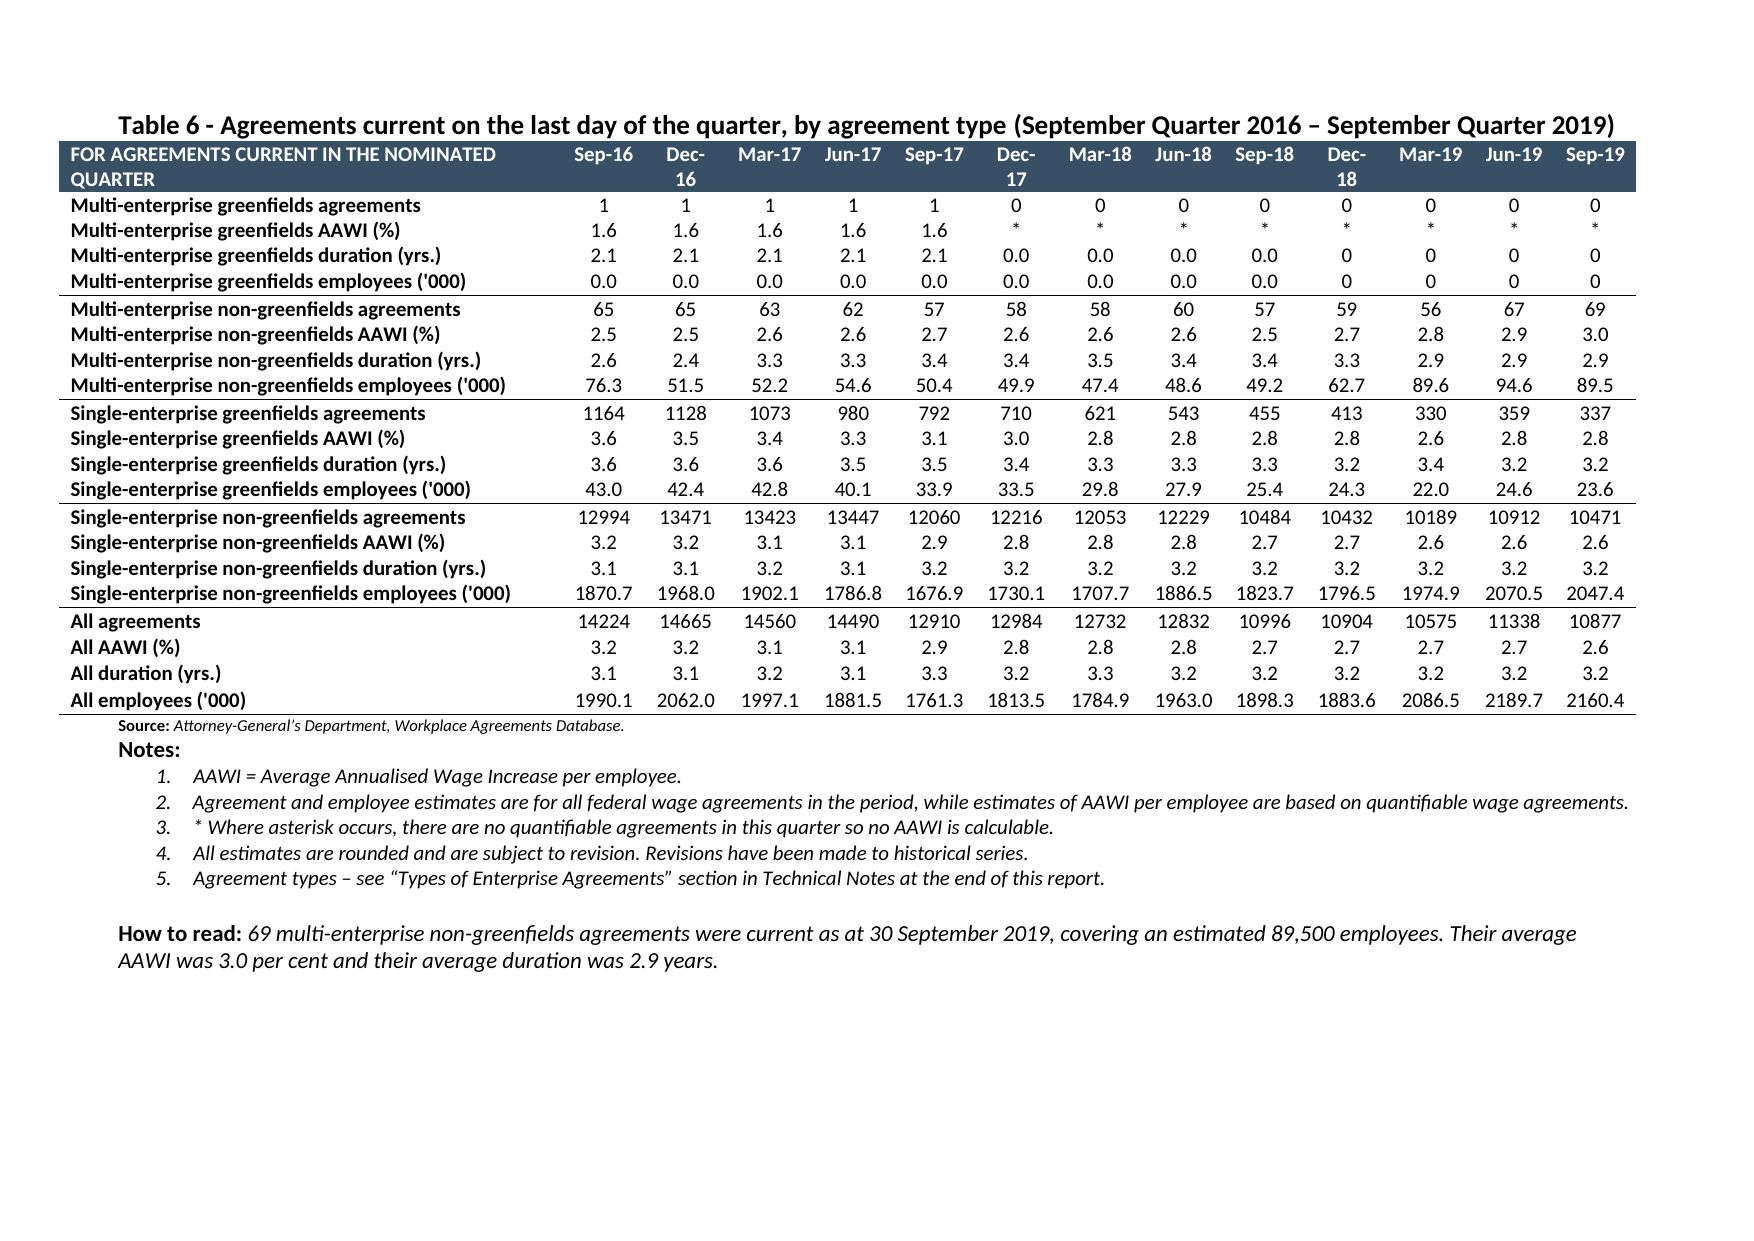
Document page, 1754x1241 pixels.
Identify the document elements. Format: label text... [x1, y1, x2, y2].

list AAWI = Average Annualised Wage Increase per employee. [156, 763, 1636, 789]
table_cell Single-enterprise greenfields agreements [59, 400, 563, 425]
table_cell 2.8 [975, 530, 1057, 555]
table_cell 3.5 [813, 451, 893, 476]
table_cell 3.6 [563, 451, 644, 476]
table_cell 0.0 [644, 268, 727, 295]
table_cell All duration (yrs.) [59, 661, 563, 687]
table_cell 0 [1554, 192, 1636, 217]
table_cell 3.2 [1305, 555, 1388, 580]
table_cell 2.7 [1474, 634, 1554, 661]
table_cell 3.3 [1305, 347, 1388, 372]
table_cell Single-enterprise non-greenfields employees ('000) [59, 580, 563, 607]
table_cell 2.8 [1143, 425, 1224, 451]
table_cell 2.6 [1554, 530, 1636, 555]
table_cell 0.0 [975, 268, 1057, 295]
table_cell 1968.0 [644, 580, 727, 607]
table_cell 2070.5 [1474, 580, 1554, 607]
table_cell 3.3 [1057, 661, 1143, 687]
table_cell 50.4 [893, 372, 975, 399]
table_cell 29.8 [1057, 476, 1143, 503]
table_cell 62 [813, 296, 893, 321]
table_cell 3.1 [563, 661, 644, 687]
table_cell 2160.4 [1554, 688, 1636, 714]
table_cell 0 [1474, 268, 1554, 295]
table_cell 3.2 [644, 634, 727, 661]
table_cell 3.4 [893, 347, 975, 372]
table_header Sep-16 [563, 141, 644, 192]
table_cell 0.0 [1143, 243, 1224, 268]
table_cell 1.6 [644, 217, 727, 243]
table_cell 14490 [813, 608, 893, 634]
table_cell 25.4 [1224, 476, 1305, 503]
table_cell 1.6 [563, 217, 644, 243]
table_cell 52.2 [727, 372, 813, 399]
table_cell 10484 [1224, 504, 1305, 529]
table_cell 3.2 [1474, 661, 1554, 687]
table_cell 0.0 [727, 268, 813, 295]
table_cell 3.3 [727, 347, 813, 372]
table_cell 1128 [644, 400, 727, 425]
table_cell 2.8 [1474, 425, 1554, 451]
table_cell 10575 [1388, 608, 1474, 634]
table_cell 0 [1554, 268, 1636, 295]
table_cell 33.5 [975, 476, 1057, 503]
table_cell 1676.9 [893, 580, 975, 607]
table_cell 543 [1143, 400, 1224, 425]
table_cell 42.4 [644, 476, 727, 503]
table_cell 3.2 [1224, 661, 1305, 687]
table_cell 2.9 [1474, 321, 1554, 347]
table_cell 13423 [727, 504, 813, 529]
table_cell * [1388, 217, 1474, 243]
table_cell 2.7 [1305, 321, 1388, 347]
table_header FOR AGREEMENTS CURRENT IN THE NOMINATED QUARTER [59, 141, 563, 192]
table_cell 3.2 [1305, 661, 1388, 687]
table_cell 56 [1388, 296, 1474, 321]
table_cell 89.6 [1388, 372, 1474, 399]
table_cell 1902.1 [727, 580, 813, 607]
table_header Sep-19 [1554, 141, 1636, 192]
table_cell 3.4 [975, 451, 1057, 476]
table_cell 1974.9 [1388, 580, 1474, 607]
table_cell 2.6 [1554, 634, 1636, 661]
table_cell 89.5 [1554, 372, 1636, 399]
table_cell 33.9 [893, 476, 975, 503]
table_cell 0.0 [893, 268, 975, 295]
table_cell 2062.0 [644, 688, 727, 714]
table_cell 3.1 [727, 634, 813, 661]
table_cell 3.2 [563, 530, 644, 555]
table_cell 10432 [1305, 504, 1388, 529]
table_cell 1730.1 [975, 580, 1057, 607]
table_cell 0.0 [563, 268, 644, 295]
table_cell 3.2 [1143, 555, 1224, 580]
table_cell 42.8 [727, 476, 813, 503]
table_cell 0.0 [1143, 268, 1224, 295]
table_cell 3.2 [1305, 451, 1388, 476]
table_cell 3.1 [813, 661, 893, 687]
table_cell 1786.8 [813, 580, 893, 607]
table_cell 3.3 [893, 661, 975, 687]
table_cell 3.1 [813, 530, 893, 555]
table_cell 23.6 [1554, 476, 1636, 503]
table_cell 3.1 [727, 530, 813, 555]
table_cell 2.8 [1305, 425, 1388, 451]
table_cell 3.1 [893, 425, 975, 451]
table_cell 2.1 [893, 243, 975, 268]
table_cell 2.8 [1057, 634, 1143, 661]
table_cell 1 [644, 192, 727, 217]
table_cell 2.6 [1388, 425, 1474, 451]
table_cell 0.0 [1224, 243, 1305, 268]
table_cell 1761.3 [893, 688, 975, 714]
table_cell 0 [1388, 268, 1474, 295]
table_header Mar-17 [727, 141, 813, 192]
table_cell 1 [563, 192, 644, 217]
table_cell 57 [893, 296, 975, 321]
table_cell 337 [1554, 400, 1636, 425]
table_cell 12732 [1057, 608, 1143, 634]
list Agreement and employee estimates are for all federal wage agreements in the period, while estimates of AAWI per employee are based on quantifiable wage agreements. [155, 789, 1636, 814]
table_cell 1883.6 [1305, 688, 1388, 714]
table_cell * [1554, 217, 1636, 243]
table_cell 2.9 [1554, 347, 1636, 372]
table_cell 1.6 [893, 217, 975, 243]
table_cell 58 [1057, 296, 1143, 321]
list * Where asterisk occurs, there are no quantifiable agreements in this quarter so no AAWI is calculable. [155, 814, 1636, 840]
table_cell All agreements [59, 608, 563, 634]
table_cell 0 [1305, 268, 1388, 295]
table_cell 3.2 [727, 555, 813, 580]
table_cell Single-enterprise non-greenfields AAWI (%) [59, 530, 563, 555]
table_cell 1813.5 [975, 688, 1057, 714]
table_cell 3.5 [644, 425, 727, 451]
table_cell 3.4 [1388, 451, 1474, 476]
table_cell 51.5 [644, 372, 727, 399]
table_header Mar-19 [1388, 141, 1474, 192]
table_header Mar-18 [1057, 141, 1143, 192]
table_cell 3.6 [563, 425, 644, 451]
table_cell 1990.1 [563, 688, 644, 714]
table_cell 58 [975, 296, 1057, 321]
table_cell 13447 [813, 504, 893, 529]
table_cell 12984 [975, 608, 1057, 634]
table_cell 0.0 [975, 243, 1057, 268]
table_cell 10877 [1554, 608, 1636, 634]
table_cell 2.6 [1388, 530, 1474, 555]
table_cell 0 [1305, 243, 1388, 268]
table_cell 792 [893, 400, 975, 425]
table_cell 10189 [1388, 504, 1474, 529]
table_cell 710 [975, 400, 1057, 425]
table_cell 2047.4 [1554, 580, 1636, 607]
table_cell 67 [1474, 296, 1554, 321]
table_cell 1 [813, 192, 893, 217]
text Notes: [118, 736, 1636, 763]
table_cell 2.8 [1057, 530, 1143, 555]
table_cell 1881.5 [813, 688, 893, 714]
table_header Jun-18 [1143, 141, 1224, 192]
table_cell 3.2 [1554, 451, 1636, 476]
table_cell 0 [1224, 192, 1305, 217]
table_cell 2.7 [1224, 530, 1305, 555]
table_cell 12216 [975, 504, 1057, 529]
table_header Sep-18 [1224, 141, 1305, 192]
table_cell 22.0 [1388, 476, 1474, 503]
table_cell 12053 [1057, 504, 1143, 529]
table_cell 14560 [727, 608, 813, 634]
table_cell 49.9 [975, 372, 1057, 399]
table_cell 1796.5 [1305, 580, 1388, 607]
table_cell 49.2 [1224, 372, 1305, 399]
table_cell 1870.7 [563, 580, 644, 607]
table_cell 69 [1554, 296, 1636, 321]
list Agreement types – see “Types of Enterprise Agreements” section in Technical Notes at the end of this report. [156, 865, 1636, 891]
table_cell 2.1 [563, 243, 644, 268]
table_cell All AAWI (%) [59, 634, 563, 661]
table_cell 2.7 [1388, 634, 1474, 661]
table_cell 3.2 [1554, 555, 1636, 580]
table_header Sep-17 [893, 141, 975, 192]
table_cell Multi-enterprise greenfields agreements [59, 192, 563, 217]
list All estimates are rounded and are subject to revision. Revisions have been made to historical series. [156, 840, 1636, 865]
table_cell 12910 [893, 608, 975, 634]
table_cell 0 [1388, 243, 1474, 268]
table_cell 0 [1554, 243, 1636, 268]
table_cell 3.2 [975, 661, 1057, 687]
table_cell * [1143, 217, 1224, 243]
table_cell 621 [1057, 400, 1143, 425]
table_cell 2.9 [1388, 347, 1474, 372]
table_cell 3.1 [644, 661, 727, 687]
text Table 6 - Agreements current on the last day of the quarter, by agreement type (September Quarter 2016 – September Quarter 2019) [118, 108, 1636, 141]
table_cell 2.6 [1143, 321, 1224, 347]
table_cell 2.6 [975, 321, 1057, 347]
table_header Dec-17 [975, 141, 1057, 192]
table_cell 13471 [644, 504, 727, 529]
text How to read: 69 multi-enterprise non-greenfields agreements were current as at 30 September 2019, covering an estimated 89,500 employees. Their average AAWI was 3.0 per cent and their average duration was 2.9 years. [118, 919, 1636, 975]
table_cell 3.5 [1057, 347, 1143, 372]
table_cell 0 [1305, 192, 1388, 217]
table_cell 330 [1388, 400, 1474, 425]
table_cell 60 [1143, 296, 1224, 321]
table_cell 3.5 [893, 451, 975, 476]
table_cell 1164 [563, 400, 644, 425]
table_cell 0 [1474, 192, 1554, 217]
table_cell 54.6 [813, 372, 893, 399]
table_cell 3.2 [1388, 555, 1474, 580]
table_cell 0.0 [1057, 243, 1143, 268]
table_cell 2.5 [1224, 321, 1305, 347]
table_cell 2.6 [1474, 530, 1554, 555]
table_cell 76.3 [563, 372, 644, 399]
table_cell 1886.5 [1143, 580, 1224, 607]
table_cell Multi-enterprise greenfields AAWI (%) [59, 217, 563, 243]
table_cell 1707.7 [1057, 580, 1143, 607]
table_cell 2.6 [563, 347, 644, 372]
table_cell Single-enterprise non-greenfields agreements [59, 504, 563, 529]
table_cell 1.6 [813, 217, 893, 243]
table_cell 1 [727, 192, 813, 217]
table_cell Multi-enterprise non-greenfields duration (yrs.) [59, 347, 563, 372]
table_cell Single-enterprise greenfields duration (yrs.) [59, 451, 563, 476]
table_cell 3.1 [813, 634, 893, 661]
table_cell 2.8 [1388, 321, 1474, 347]
table_cell 40.1 [813, 476, 893, 503]
table_cell 10996 [1224, 608, 1305, 634]
table_cell 2.9 [893, 530, 975, 555]
table_cell 12832 [1143, 608, 1224, 634]
table_cell 3.3 [1224, 451, 1305, 476]
table_cell 0 [1388, 192, 1474, 217]
table_cell 2.1 [813, 243, 893, 268]
table_cell 2.7 [1305, 530, 1388, 555]
table_cell 2086.5 [1388, 688, 1474, 714]
table_cell 3.2 [644, 530, 727, 555]
table_cell 2.8 [1224, 425, 1305, 451]
table_cell 10912 [1474, 504, 1554, 529]
table_cell * [1057, 217, 1143, 243]
table_cell 12994 [563, 504, 644, 529]
table_cell 10471 [1554, 504, 1636, 529]
table_cell 14665 [644, 608, 727, 634]
table_cell 1073 [727, 400, 813, 425]
table_cell 3.2 [727, 661, 813, 687]
table_cell 2.7 [1305, 634, 1388, 661]
table_cell 2.8 [975, 634, 1057, 661]
table_cell 10904 [1305, 608, 1388, 634]
table_cell 2.1 [727, 243, 813, 268]
table_cell 2.7 [1224, 634, 1305, 661]
table_cell * [1474, 217, 1554, 243]
table_cell Multi-enterprise non-greenfields AAWI (%) [59, 321, 563, 347]
table_cell 0 [1057, 192, 1143, 217]
table_cell 48.6 [1143, 372, 1224, 399]
table_cell 47.4 [1057, 372, 1143, 399]
table_cell 2.6 [727, 321, 813, 347]
table_cell Single-enterprise greenfields employees ('000) [59, 476, 563, 503]
table_cell 2.8 [1143, 530, 1224, 555]
table_cell 3.6 [727, 451, 813, 476]
table_cell 2.8 [1057, 425, 1143, 451]
table_cell 3.2 [1224, 555, 1305, 580]
table_cell 1963.0 [1143, 688, 1224, 714]
table_cell 3.2 [1057, 555, 1143, 580]
table_cell 2189.7 [1474, 688, 1554, 714]
table_cell 3.3 [1057, 451, 1143, 476]
table_cell Multi-enterprise greenfields duration (yrs.) [59, 243, 563, 268]
table_cell All employees ('000) [59, 688, 563, 714]
table_cell 3.4 [1143, 347, 1224, 372]
table_cell 2.8 [1554, 425, 1636, 451]
table_cell 0 [1143, 192, 1224, 217]
table_cell 43.0 [563, 476, 644, 503]
table_header Dec-16 [644, 141, 727, 192]
table_cell 0 [975, 192, 1057, 217]
table_cell 27.9 [1143, 476, 1224, 503]
table_cell 63 [727, 296, 813, 321]
table_cell 2.8 [1143, 634, 1224, 661]
table_cell 65 [644, 296, 727, 321]
table_cell 2.9 [893, 634, 975, 661]
table_cell 14224 [563, 608, 644, 634]
table_cell 0.0 [1057, 268, 1143, 295]
table_cell 455 [1224, 400, 1305, 425]
table_cell 2.4 [644, 347, 727, 372]
table_cell 1898.3 [1224, 688, 1305, 714]
table_cell 2.6 [1057, 321, 1143, 347]
table_cell 3.3 [1143, 451, 1224, 476]
table_cell 3.2 [893, 555, 975, 580]
table_cell 1784.9 [1057, 688, 1143, 714]
table_cell 3.4 [1224, 347, 1305, 372]
table_cell 3.2 [1474, 555, 1554, 580]
table_cell 1.6 [727, 217, 813, 243]
table_cell 3.2 [1388, 661, 1474, 687]
table_cell 3.3 [813, 347, 893, 372]
table_cell 24.3 [1305, 476, 1388, 503]
table_cell 980 [813, 400, 893, 425]
table_cell 3.6 [644, 451, 727, 476]
table_cell 3.0 [975, 425, 1057, 451]
table_cell 3.2 [975, 555, 1057, 580]
table_cell 2.5 [563, 321, 644, 347]
table_cell 94.6 [1474, 372, 1554, 399]
table_cell 24.6 [1474, 476, 1554, 503]
table_cell 0.0 [813, 268, 893, 295]
table_header Jun-19 [1474, 141, 1554, 192]
table_cell 3.1 [813, 555, 893, 580]
text Source: Attorney-General’s Department, Workplace Agreements Database. [118, 715, 1636, 736]
table_cell Multi-enterprise greenfields employees ('000) [59, 268, 563, 295]
table_cell 3.2 [1474, 451, 1554, 476]
table_cell 3.4 [727, 425, 813, 451]
table_cell * [1224, 217, 1305, 243]
table_cell Single-enterprise non-greenfields duration (yrs.) [59, 555, 563, 580]
table_cell Multi-enterprise non-greenfields agreements [59, 296, 563, 321]
table_cell 3.0 [1554, 321, 1636, 347]
table_cell 11338 [1474, 608, 1554, 634]
table_cell 1997.1 [727, 688, 813, 714]
table_cell 2.9 [1474, 347, 1554, 372]
table_cell 0.0 [1224, 268, 1305, 295]
table_cell Multi-enterprise non-greenfields employees ('000) [59, 372, 563, 399]
table_header Jun-17 [813, 141, 893, 192]
table_cell 57 [1224, 296, 1305, 321]
table_cell 2.1 [644, 243, 727, 268]
table_cell 12229 [1143, 504, 1224, 529]
table_cell 2.7 [893, 321, 975, 347]
table_cell 12060 [893, 504, 975, 529]
table_cell 3.4 [975, 347, 1057, 372]
table_cell 65 [563, 296, 644, 321]
table_cell 2.6 [813, 321, 893, 347]
table_cell 59 [1305, 296, 1388, 321]
table_cell 3.2 [563, 634, 644, 661]
table_header Dec-18 [1305, 141, 1388, 192]
table_cell 2.5 [644, 321, 727, 347]
table_cell * [1305, 217, 1388, 243]
table_cell 3.2 [1554, 661, 1636, 687]
table_cell 359 [1474, 400, 1554, 425]
table_cell 3.2 [1143, 661, 1224, 687]
table_cell 3.3 [813, 425, 893, 451]
table_cell 413 [1305, 400, 1388, 425]
table_cell 3.1 [563, 555, 644, 580]
table_cell 0 [1474, 243, 1554, 268]
table_cell 62.7 [1305, 372, 1388, 399]
table_cell * [975, 217, 1057, 243]
table_cell 3.1 [644, 555, 727, 580]
table_cell Single-enterprise greenfields AAWI (%) [59, 425, 563, 451]
table_cell 1 [893, 192, 975, 217]
table_cell 1823.7 [1224, 580, 1305, 607]
